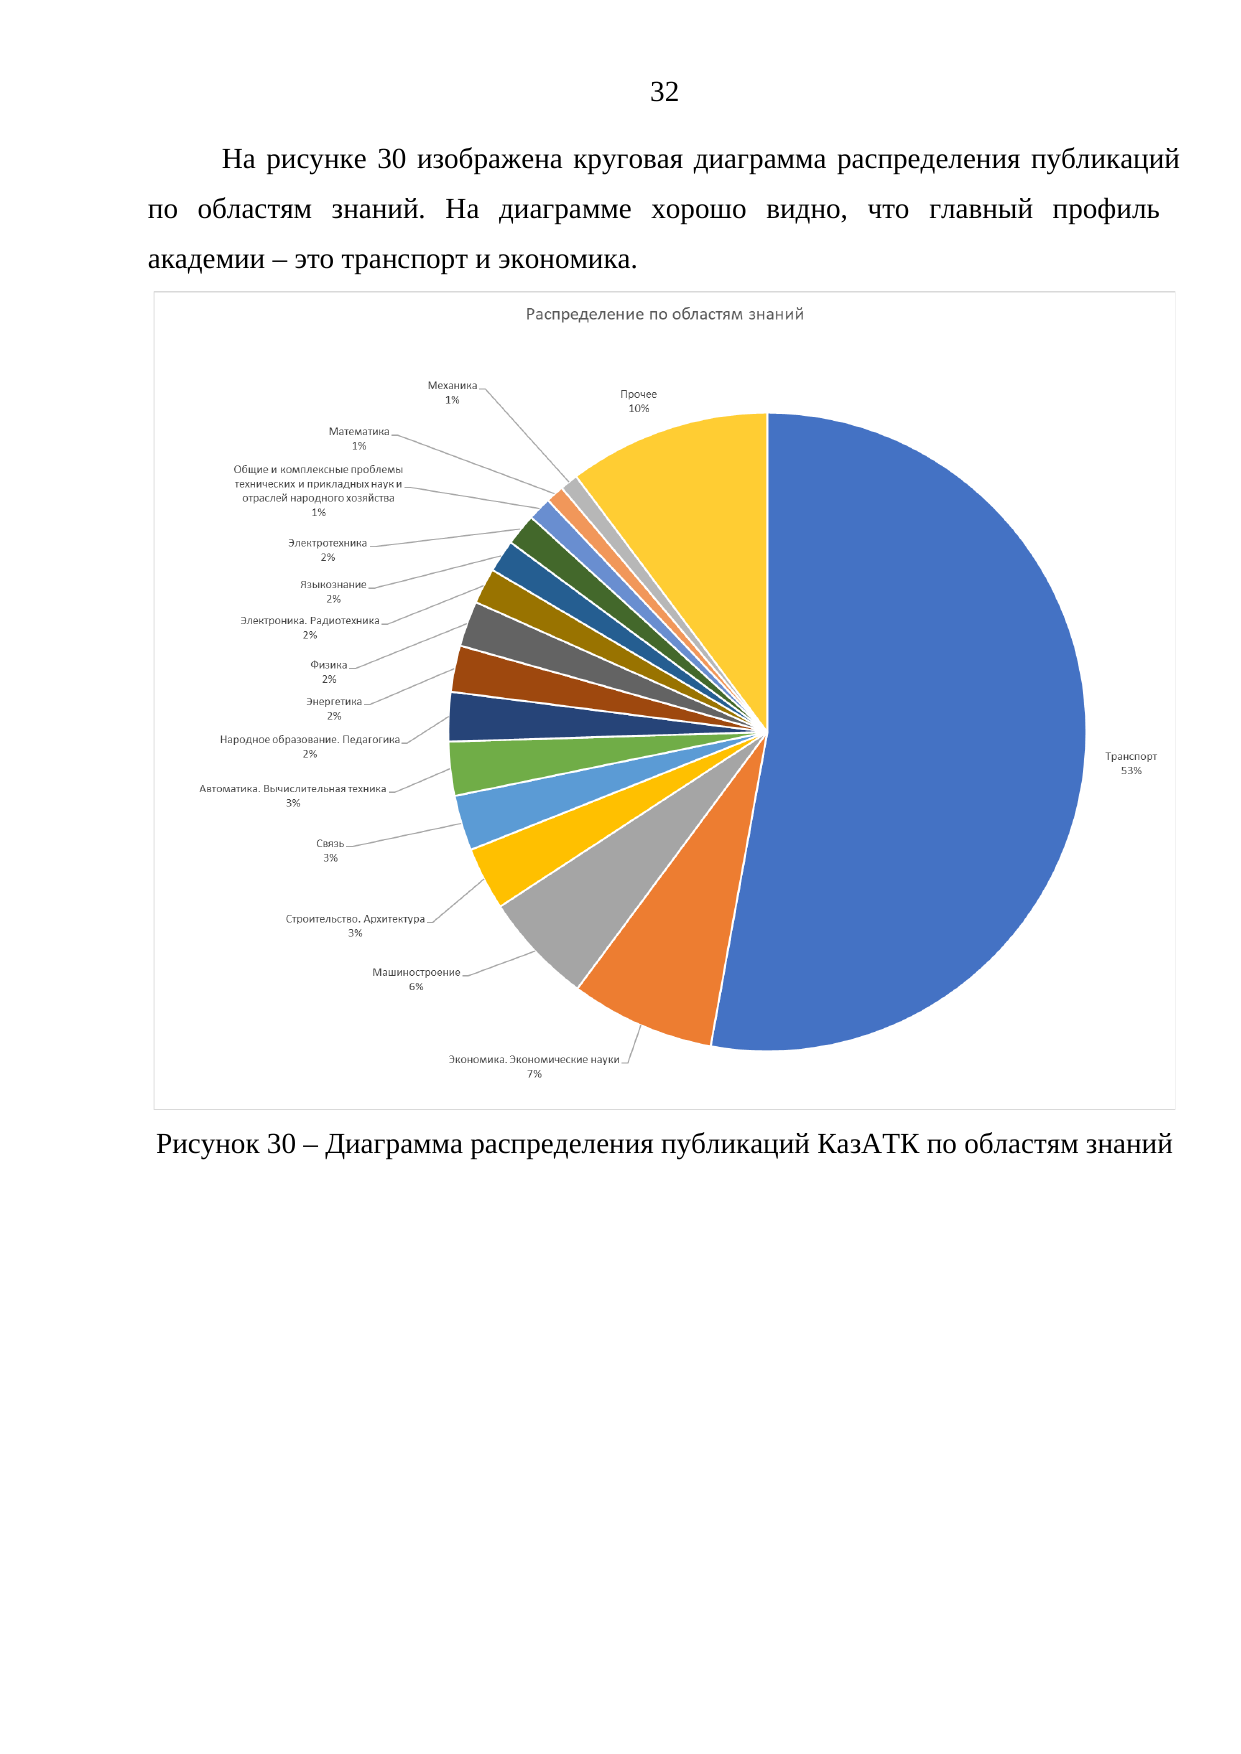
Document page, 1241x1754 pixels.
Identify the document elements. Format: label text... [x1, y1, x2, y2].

text Рисунок 30 – Диаграмма распределения публикаций КазАТК по областям знаний [148, 1126, 1181, 1160]
picture [153, 291, 1176, 1110]
text На рисунке 30 изображена круговая диаграмма распределения публикаций по областям знаний. На диаграмме хорошо видно, что главный профиль академии – это транспорт и экономика. [148, 141, 1181, 275]
